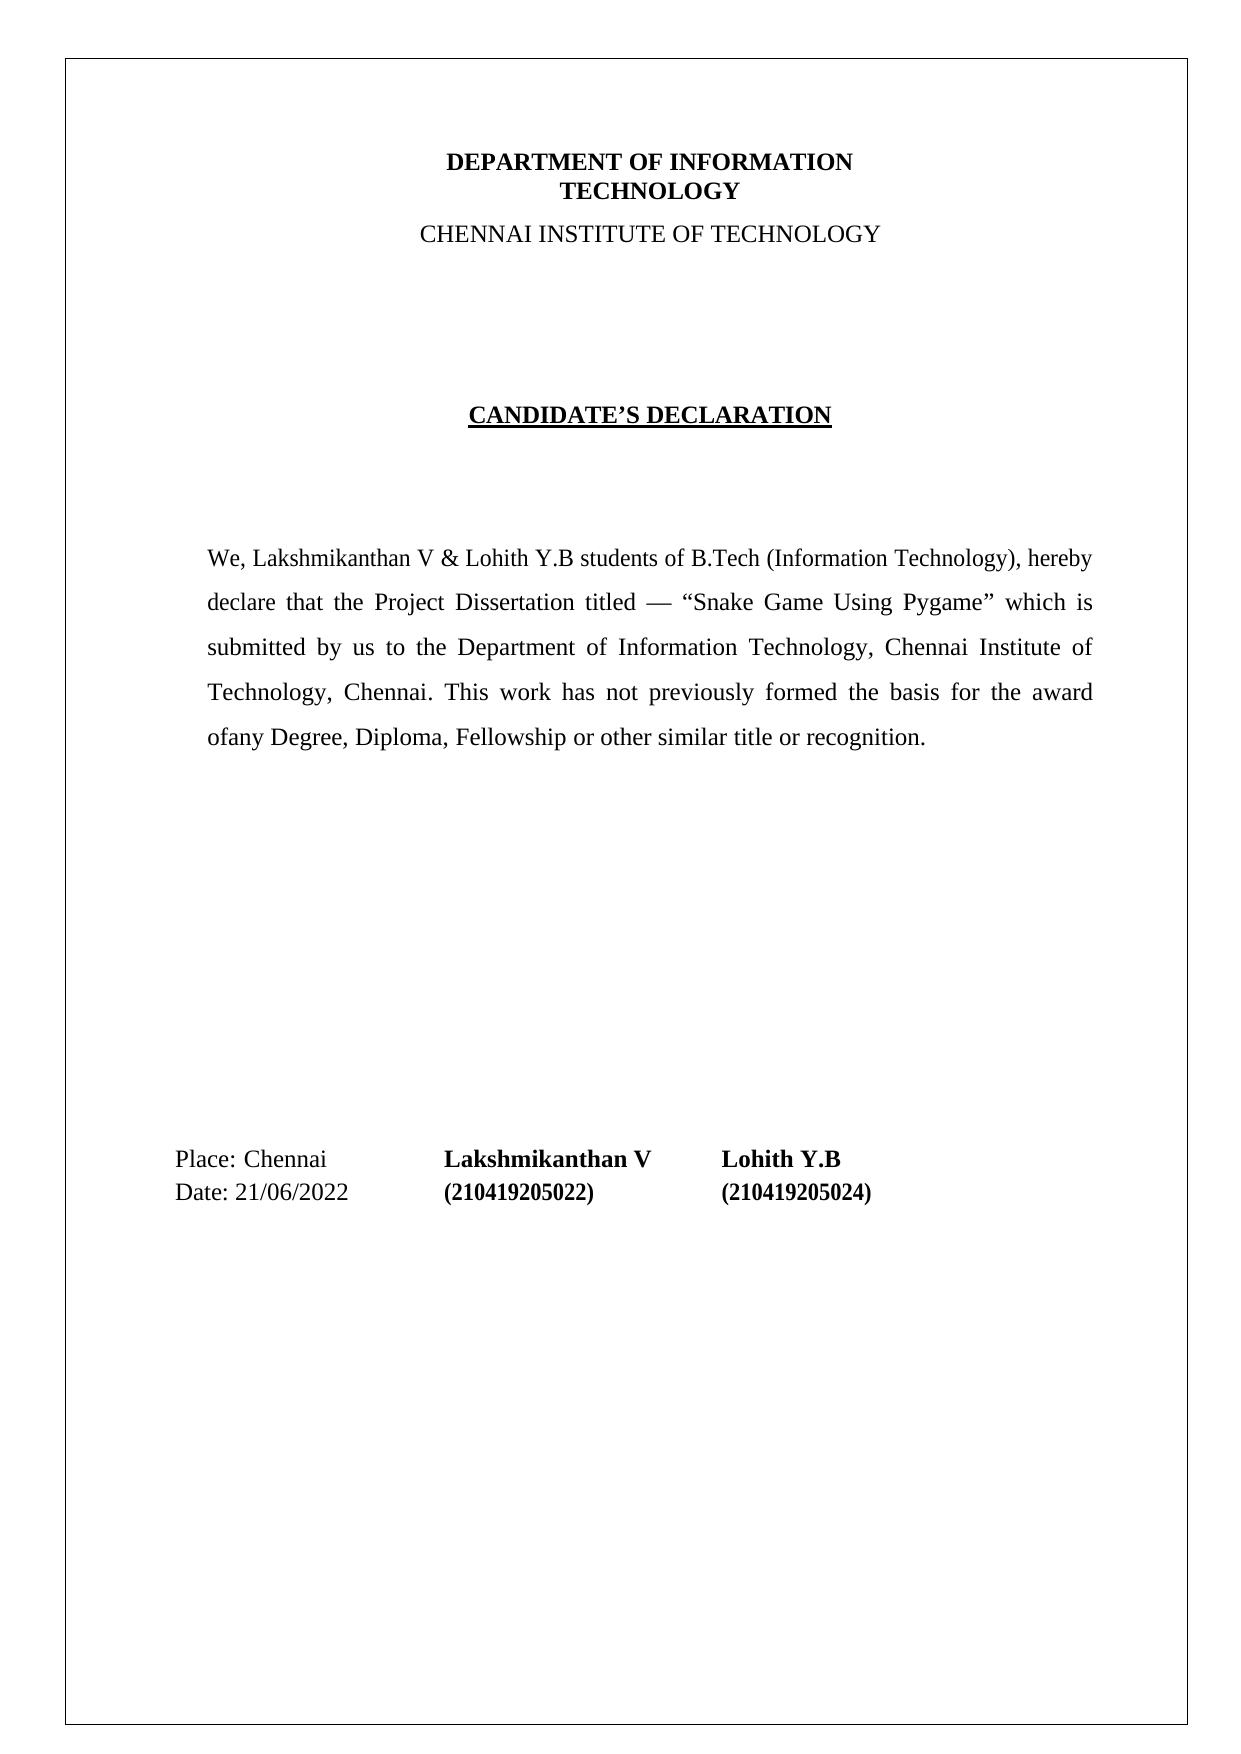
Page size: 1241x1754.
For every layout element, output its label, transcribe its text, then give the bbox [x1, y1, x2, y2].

text Date: 21/06/2022 [175, 1177, 381, 1206]
text Place: Chennai [175, 1144, 414, 1173]
text CANDIDATE’S DECLARATION [316, 400, 984, 428]
subtitle (210419205022) [444, 1177, 638, 1206]
subtitle Lakshmikanthan V [444, 1144, 663, 1173]
text Lohith Y.B (210419205024) [721, 1144, 948, 1206]
text We, Lakshmikanthan V & Lohith Y.B students of B.Tech (Information Technology), hereby declare that the Project Dissertation titled — “Snake Game Using Pygame” which is submitted by us to the Department of Information Technology, Chennai Institute of Technology, Chennai. This work has not previously formed the basis for the award ofany Degree, Diploma, Fellowship or other similar title or recognition. [207, 543, 1094, 751]
